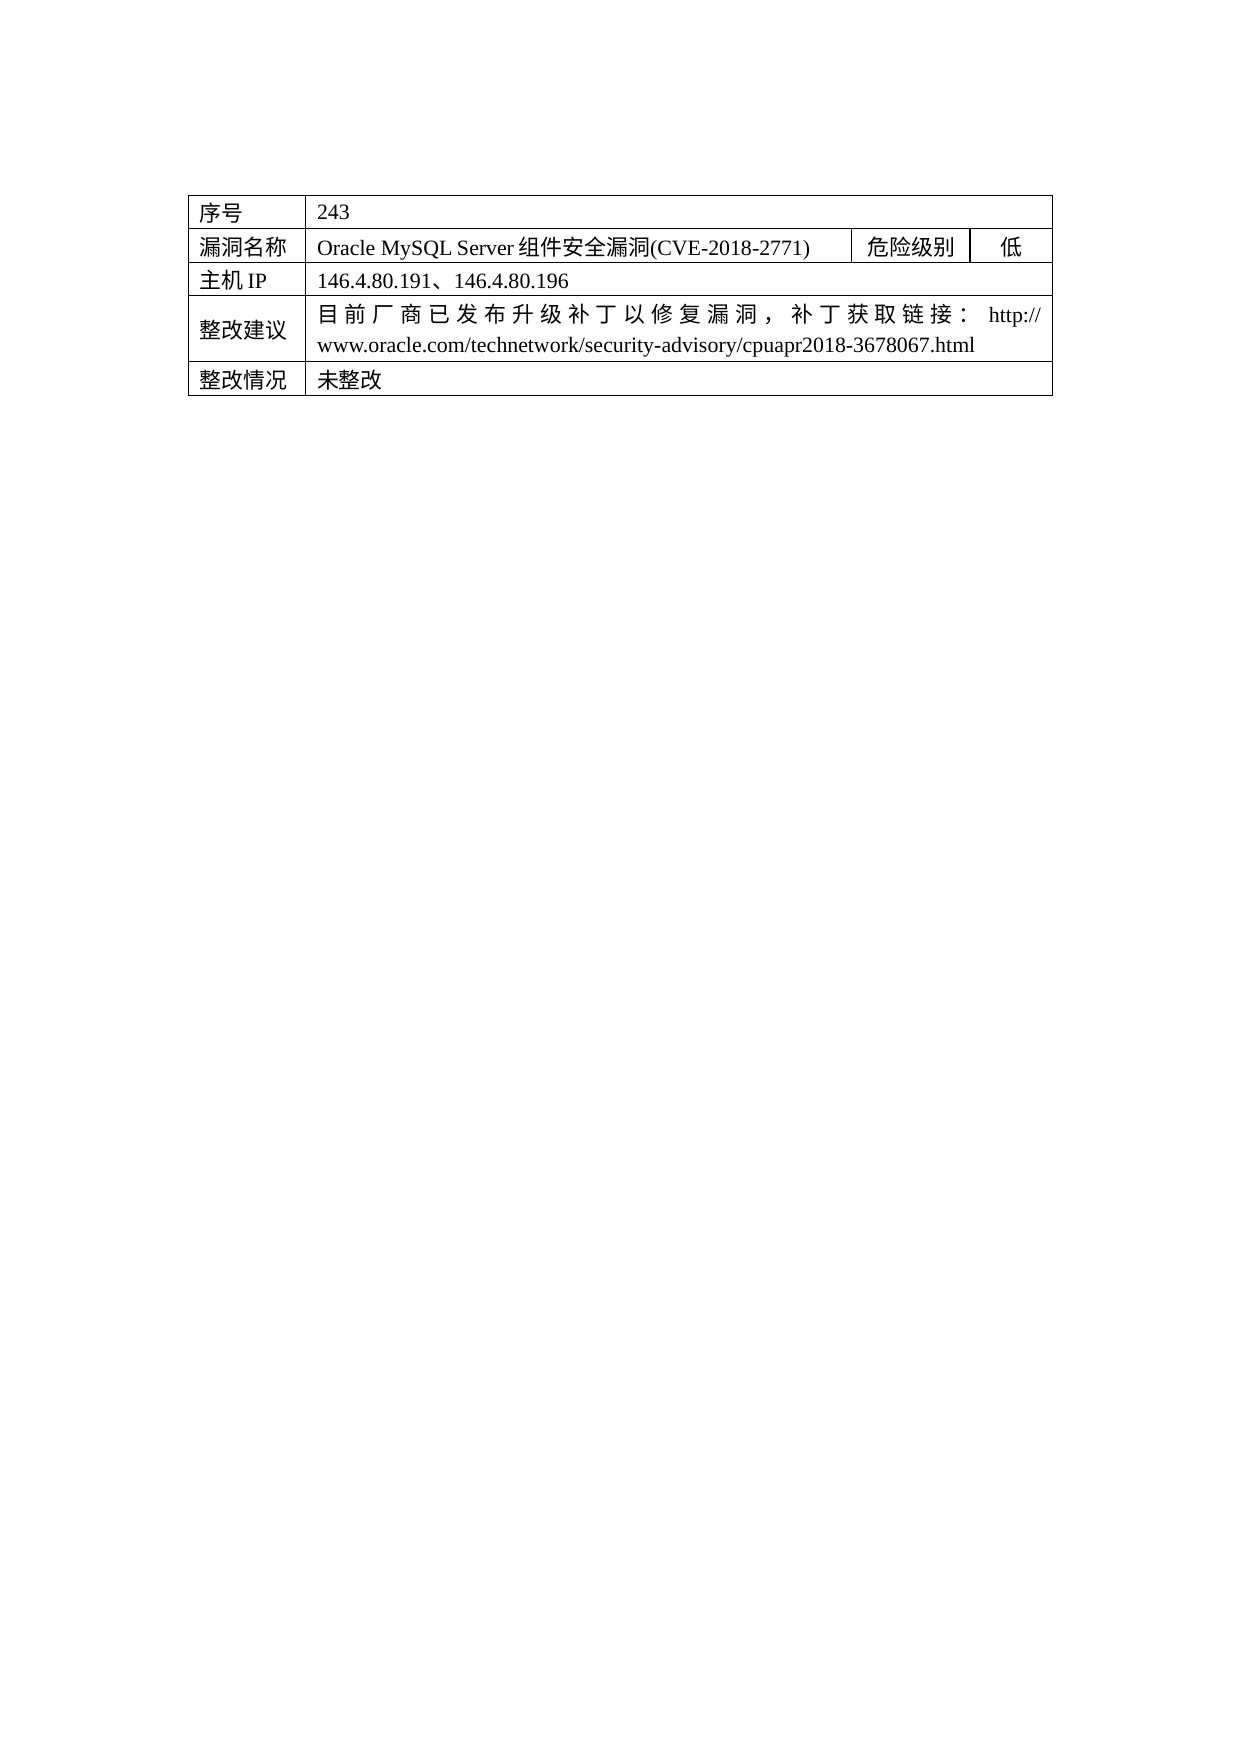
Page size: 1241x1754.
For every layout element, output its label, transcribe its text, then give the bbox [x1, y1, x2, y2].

table_cell 目前厂商已发布升级补丁以修复漏洞，补丁获取链接：http://www.oracle.com/technetwork/security-advisory/cpuapr2018-3678067.html [306, 296, 1052, 361]
table_cell 危险级别 [852, 229, 969, 262]
table_cell 漏洞名称 [189, 229, 305, 262]
table_cell 未整改 [306, 362, 1052, 395]
table_cell 主机IP [189, 263, 305, 295]
table_cell 146.4.80.191、146.4.80.196 [306, 263, 1052, 295]
table_header 序号 [189, 196, 305, 228]
table_cell Oracle MySQL Server组件安全漏洞(CVE-2018-2771) [306, 229, 851, 262]
table_cell 整改情况 [189, 362, 305, 395]
table_header 243 [306, 196, 1052, 228]
table_cell 整改建议 [189, 296, 305, 361]
table_cell 低 [971, 229, 1052, 262]
